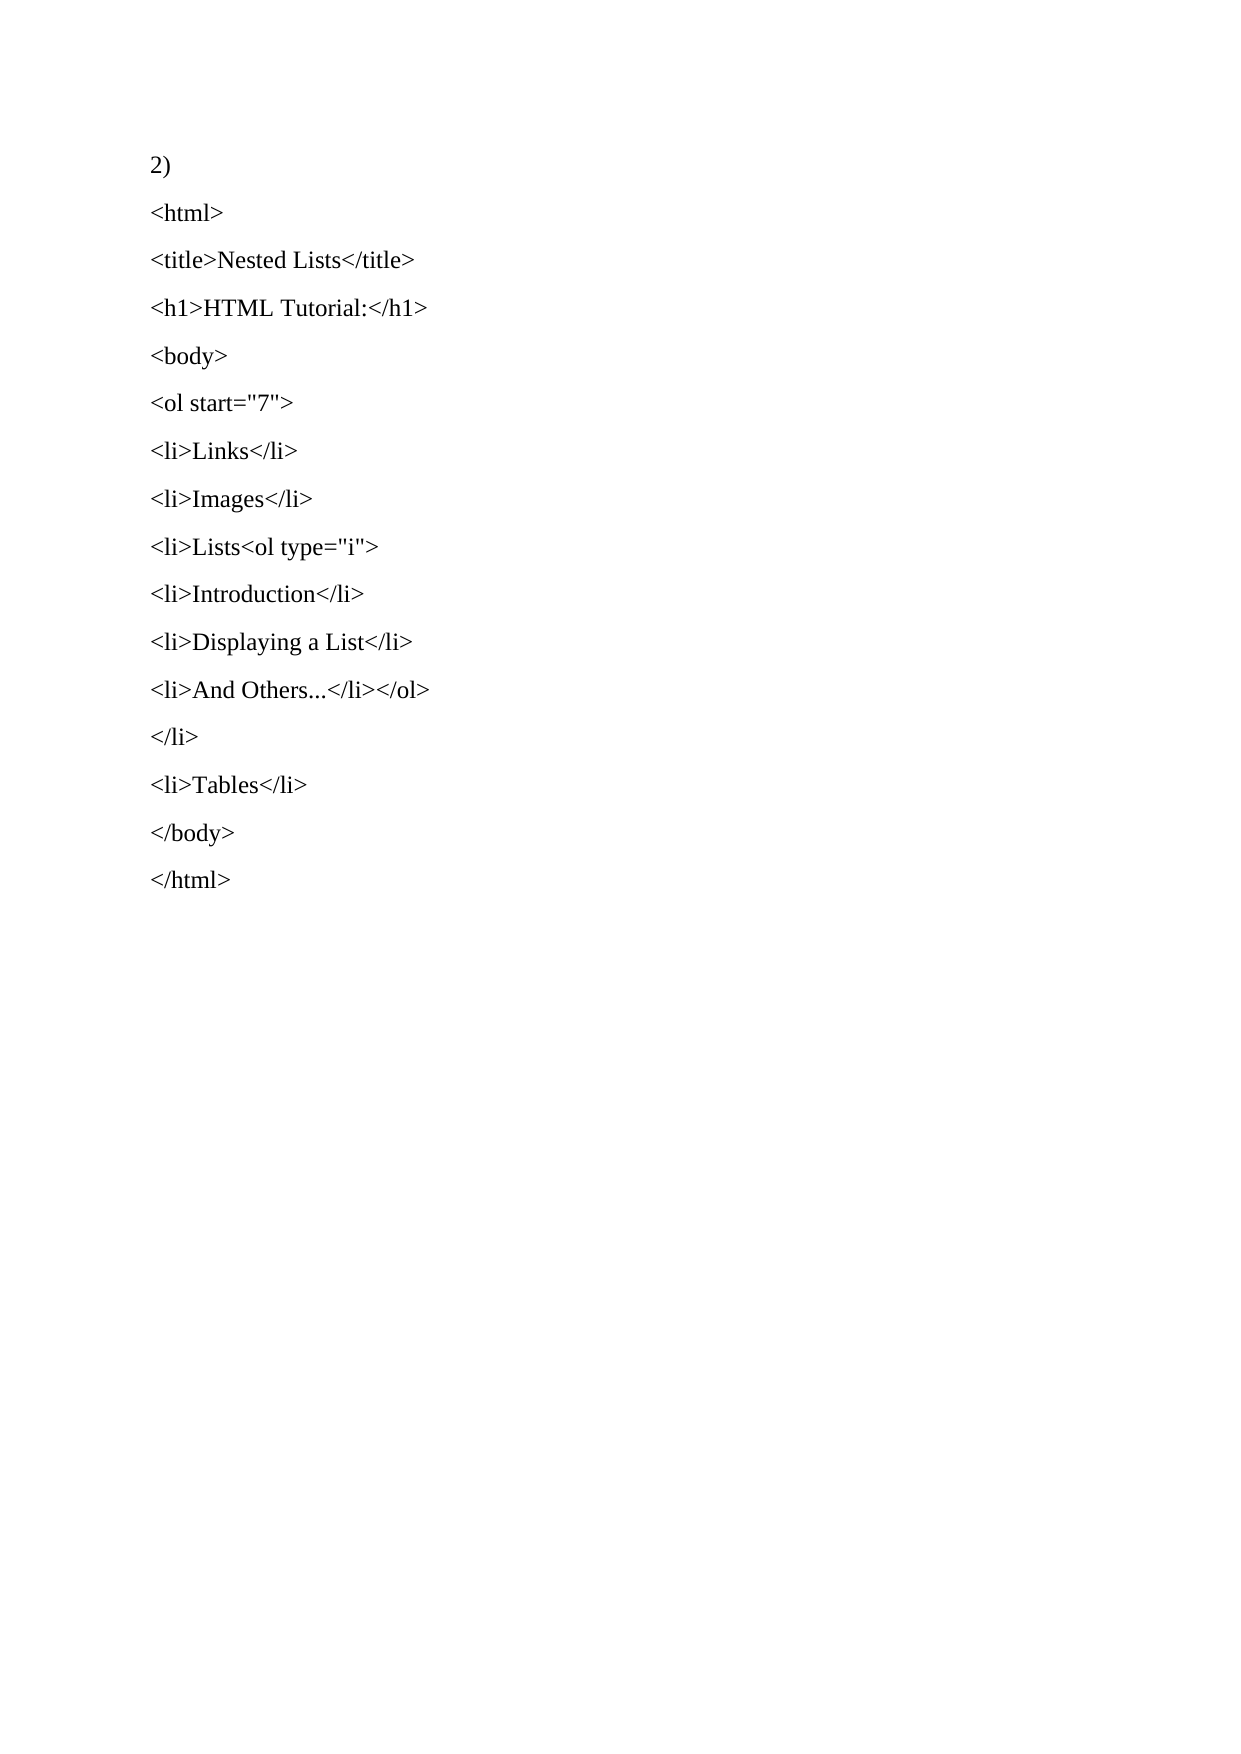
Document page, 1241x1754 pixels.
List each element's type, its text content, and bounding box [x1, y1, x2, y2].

text <html> [150, 198, 1090, 226]
text <h1>HTML Tutorial:</h1> [150, 293, 1090, 322]
text </body> [150, 818, 1090, 847]
text </li> [150, 722, 1090, 751]
text <li>Links</li> [150, 436, 1090, 465]
text <li>Images</li> [150, 484, 1090, 513]
text </html> [150, 866, 1090, 894]
text 2) [150, 150, 1090, 179]
text <li>And Others...</li></ol> [150, 675, 1090, 703]
text <li>Displaying a List</li> [150, 627, 1090, 656]
text <title>Nested Lists</title> [150, 245, 1090, 274]
text <body> [150, 341, 1090, 369]
text <li>Introduction</li> [150, 579, 1090, 608]
text <li>Lists<ol type="i"> [150, 532, 1090, 560]
text <ol start="7"> [150, 388, 1090, 417]
text <li>Tables</li> [150, 770, 1090, 799]
